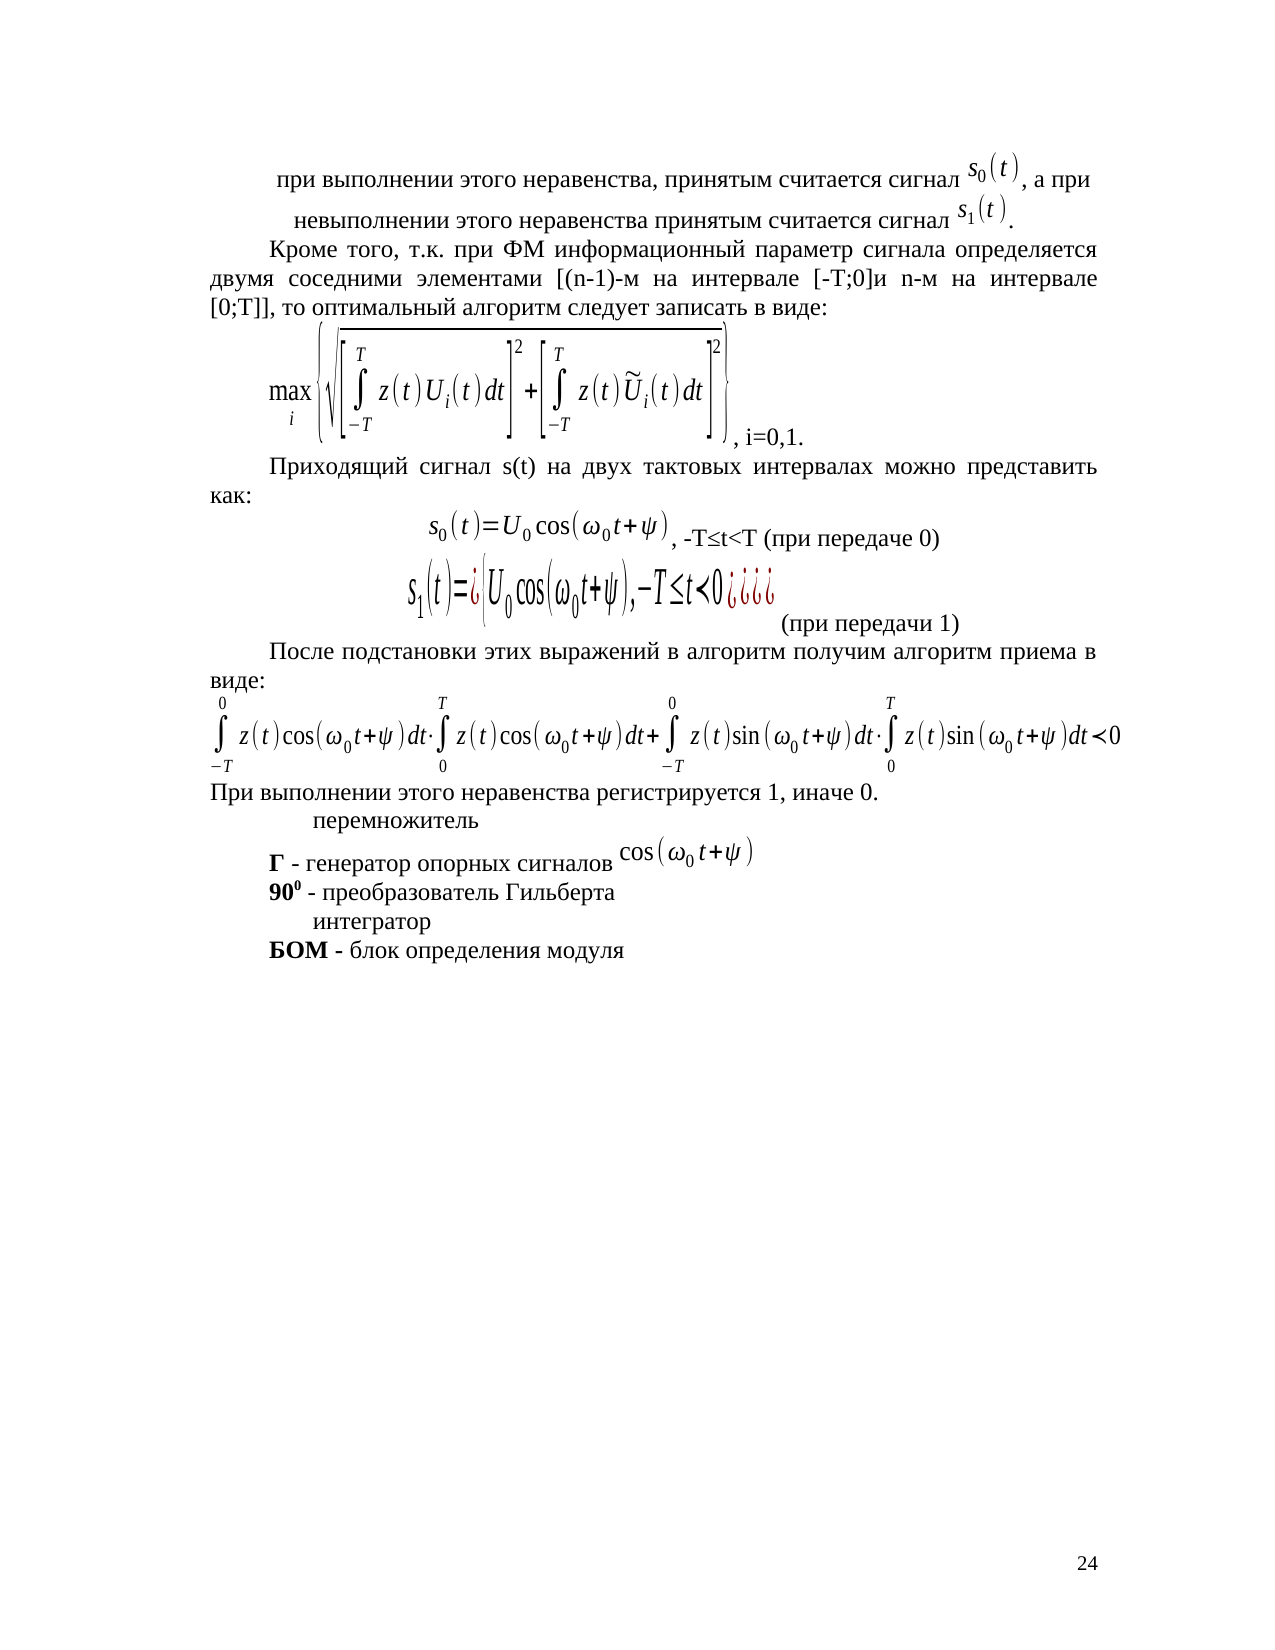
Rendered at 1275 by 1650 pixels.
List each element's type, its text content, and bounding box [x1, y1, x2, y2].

text при выполнении этого неравенства, принятым считается сигнал , а при невыполнении этого неравенства принятым считается сигнал . [210, 150, 1098, 234]
text , -Т≤t<T (при передаче 0) [210, 508, 1098, 551]
text Приходящий сигнал s(t) на двух тактовых интервалах можно представить как: [210, 451, 1098, 508]
text перемножитель [210, 806, 1098, 834]
text БОМ - блок определения модуля [269, 935, 1098, 963]
text (при передачи 1) [210, 551, 1098, 636]
text , i=0,1. [210, 321, 1098, 451]
text интегратор [300, 906, 1098, 935]
text Кроме того, т.к. при ФМ информационный параметр сигнала определяется двумя соседними элементами [(n-1)-м на интервале [-T;0]и n-м на интервале [0;Т]], то оптимальный алгоритм следует записать в виде: [210, 234, 1098, 321]
text 900 - преобразователь Гильберта [210, 877, 1098, 906]
text После подстановки этих выражений в алгоритм получим алгоритм приема в виде:При выполнении этого неравенства регистрируется 1, иначе 0. [210, 636, 1098, 806]
text Г - генератор опорных сигналов [210, 834, 1098, 877]
